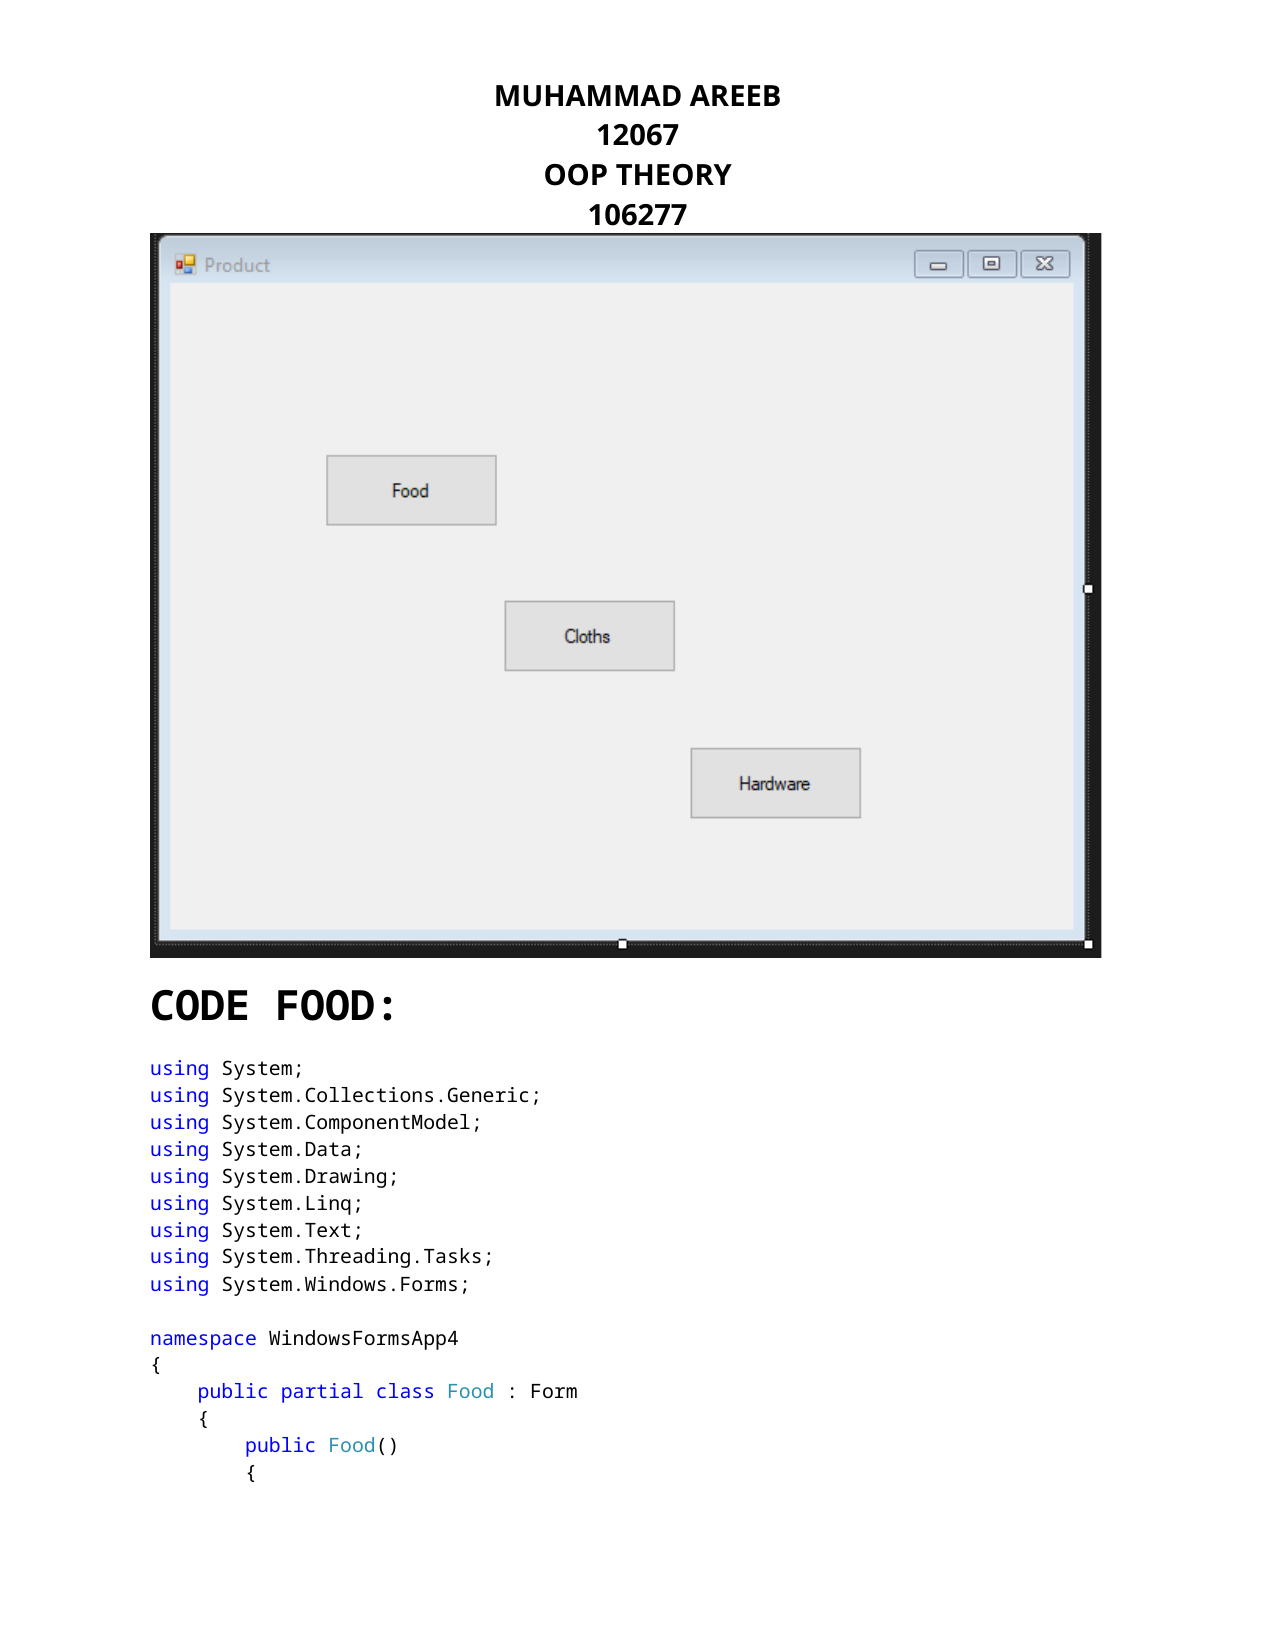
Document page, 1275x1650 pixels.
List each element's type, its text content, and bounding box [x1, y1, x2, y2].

text using System.Drawing; [150, 1162, 1125, 1189]
picture [150, 233, 1102, 958]
text public partial class Food : Form [150, 1378, 1125, 1405]
text using System.Data; [150, 1135, 1125, 1162]
text namespace WindowsFormsApp4 [150, 1324, 1125, 1351]
text using System.Threading.Tasks; [150, 1243, 1125, 1270]
text { [150, 1351, 1125, 1378]
text using System.Text; [150, 1216, 1125, 1243]
text public Food() [150, 1432, 1125, 1459]
text using System.ComponentModel; [150, 1108, 1125, 1135]
text { [150, 1405, 1125, 1432]
text using System; [150, 1054, 1125, 1081]
text using System.Linq; [150, 1189, 1125, 1216]
text { [150, 1459, 1125, 1486]
text CODE FOOD: [150, 976, 1125, 1033]
text using System.Windows.Forms; [150, 1270, 1125, 1297]
text using System.Collections.Generic; [150, 1081, 1125, 1108]
